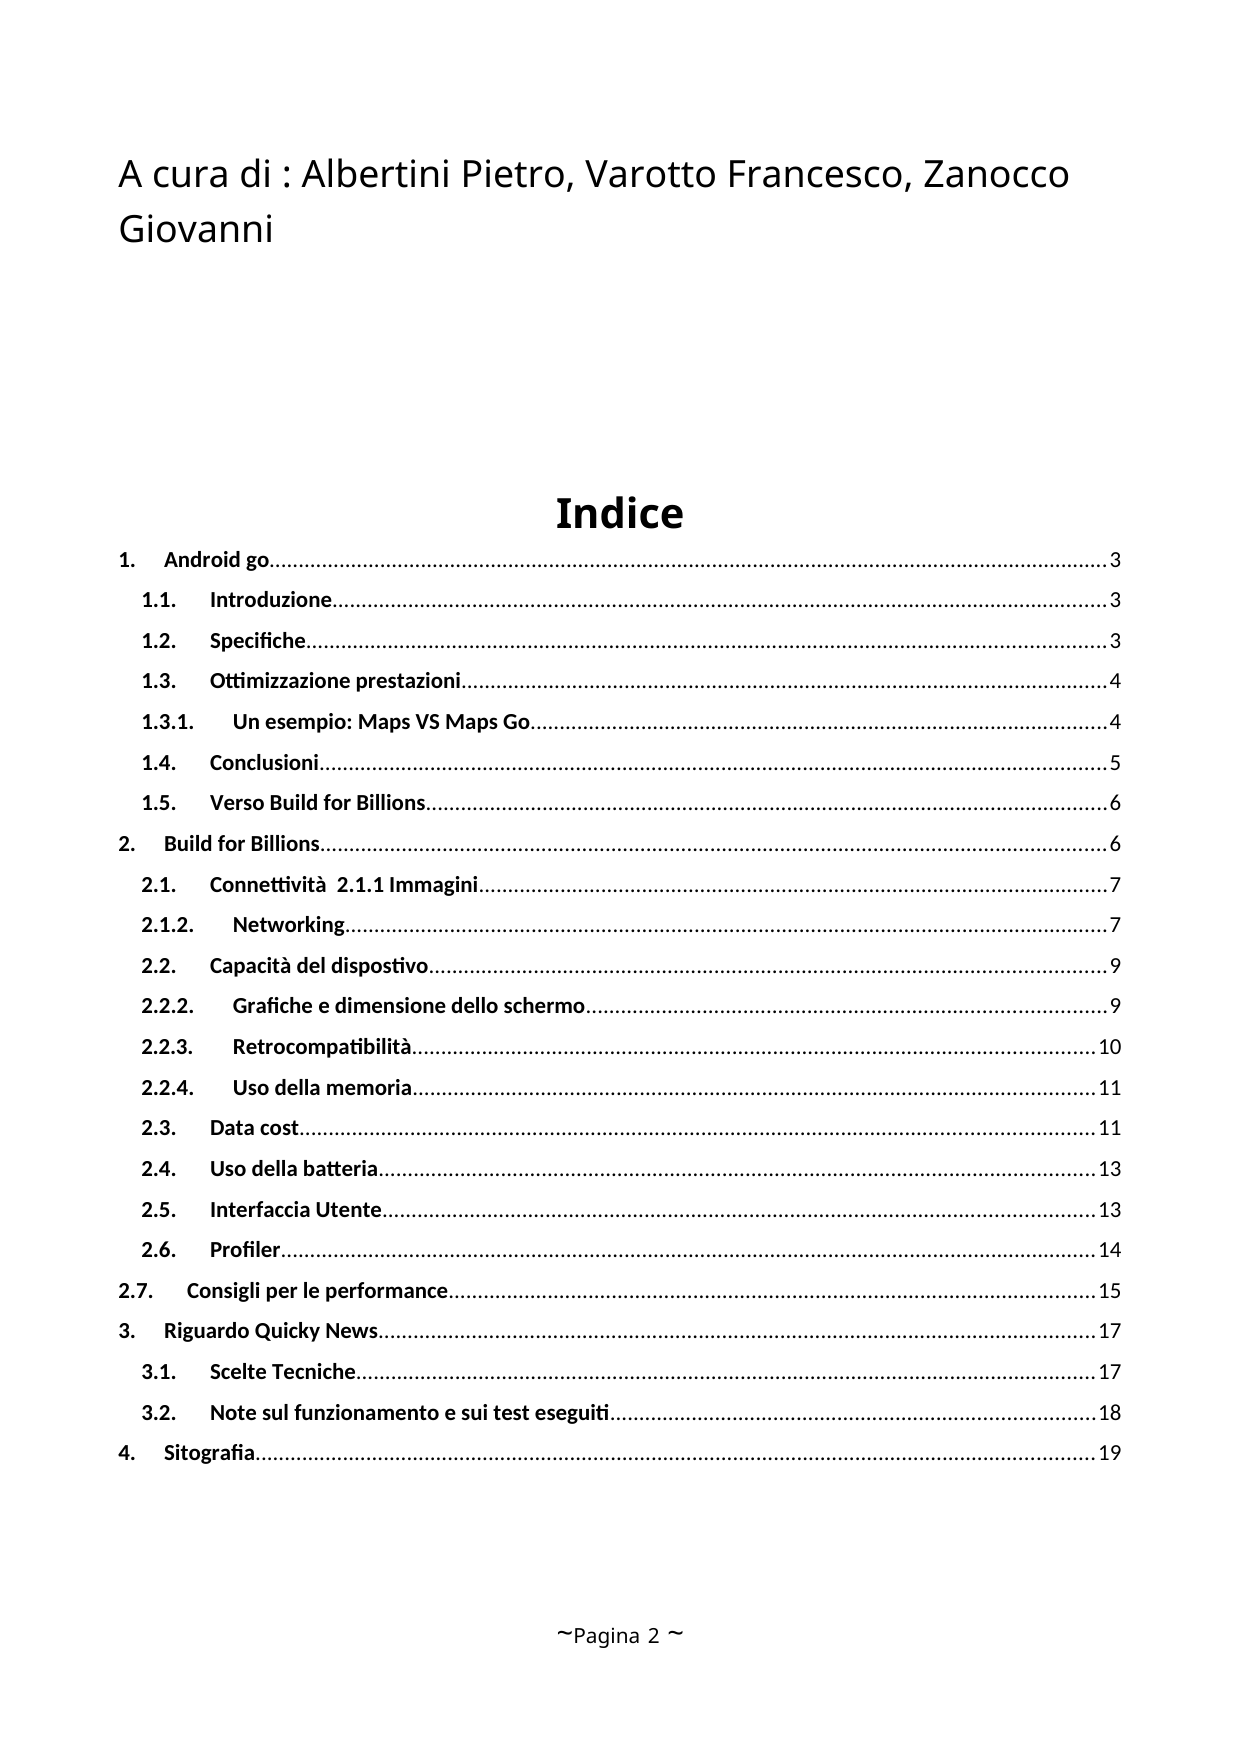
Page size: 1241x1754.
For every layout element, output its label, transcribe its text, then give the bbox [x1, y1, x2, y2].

text A cura di : Albertini Pietro, Varotto Francesco, Zanocco Giovanni [118, 148, 1122, 254]
